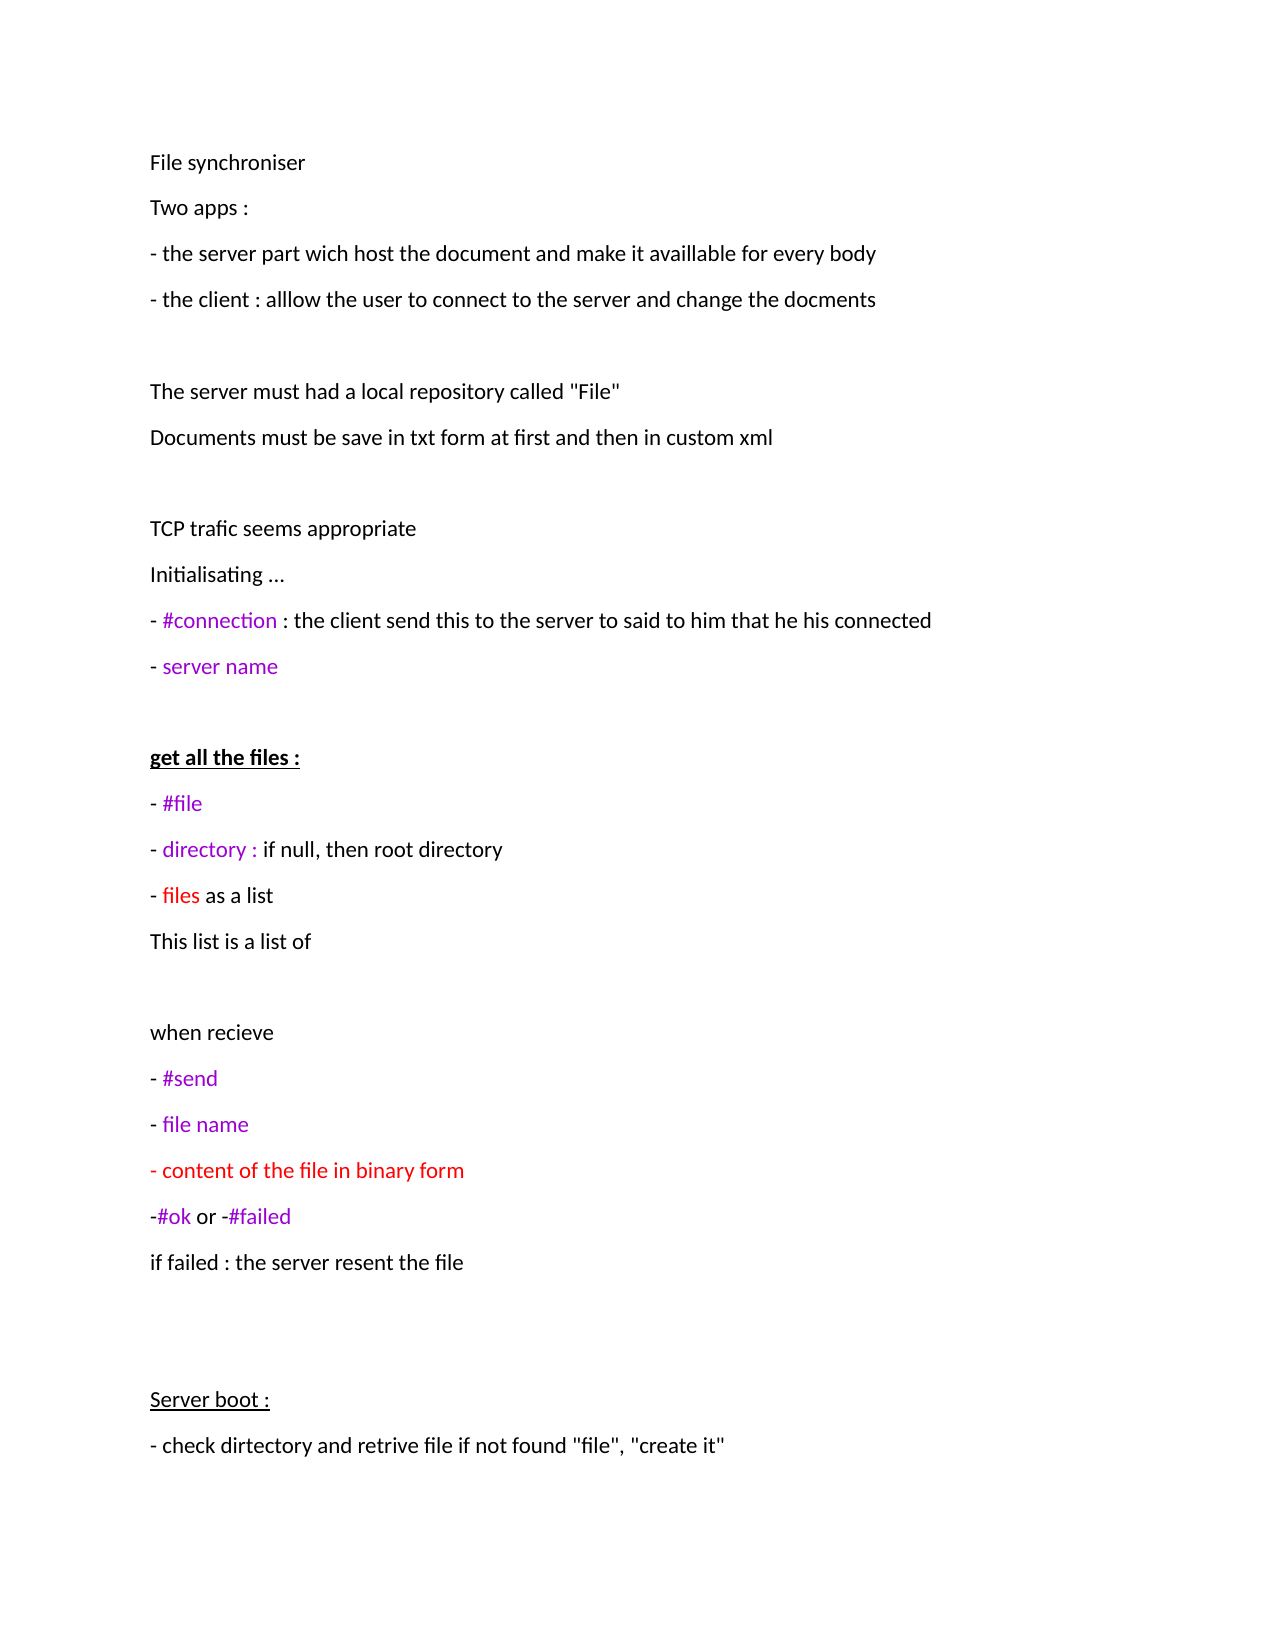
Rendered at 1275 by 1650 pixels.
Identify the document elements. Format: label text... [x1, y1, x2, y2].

text The server must had a local repository called "File" [150, 379, 1125, 404]
text -#ok or -#failed [150, 1204, 1125, 1229]
text - file name [150, 1112, 1125, 1137]
text - #connection : the client send this to the server to said to him that he his connected [150, 608, 1125, 633]
text Initialisating ... [150, 562, 1125, 587]
text - the server part wich host the document and make it availlable for every body [150, 242, 1125, 267]
text - files as a list [150, 883, 1125, 908]
text Two apps : [150, 196, 1125, 221]
text - #file [150, 792, 1125, 817]
text - check dirtectory and retrive file if not found "file", "create it" [150, 1433, 1125, 1458]
text File synchroniser [150, 150, 1125, 175]
text - content of the file in binary form [150, 1158, 1125, 1183]
text when recieve [150, 1021, 1125, 1046]
text get all the files : [150, 746, 1125, 771]
text - #send [150, 1067, 1125, 1092]
text This list is a list of [150, 929, 1125, 954]
text - directory : if null, then root directory [150, 837, 1125, 862]
text Documents must be save in txt form at first and then in custom xml [150, 425, 1125, 450]
text TCP trafic seems appropriate [150, 517, 1125, 542]
text - the client : alllow the user to connect to the server and change the docments [150, 287, 1125, 312]
text - server name [150, 654, 1125, 679]
text if failed : the server resent the file [150, 1250, 1125, 1275]
text Server boot : [150, 1387, 1125, 1412]
